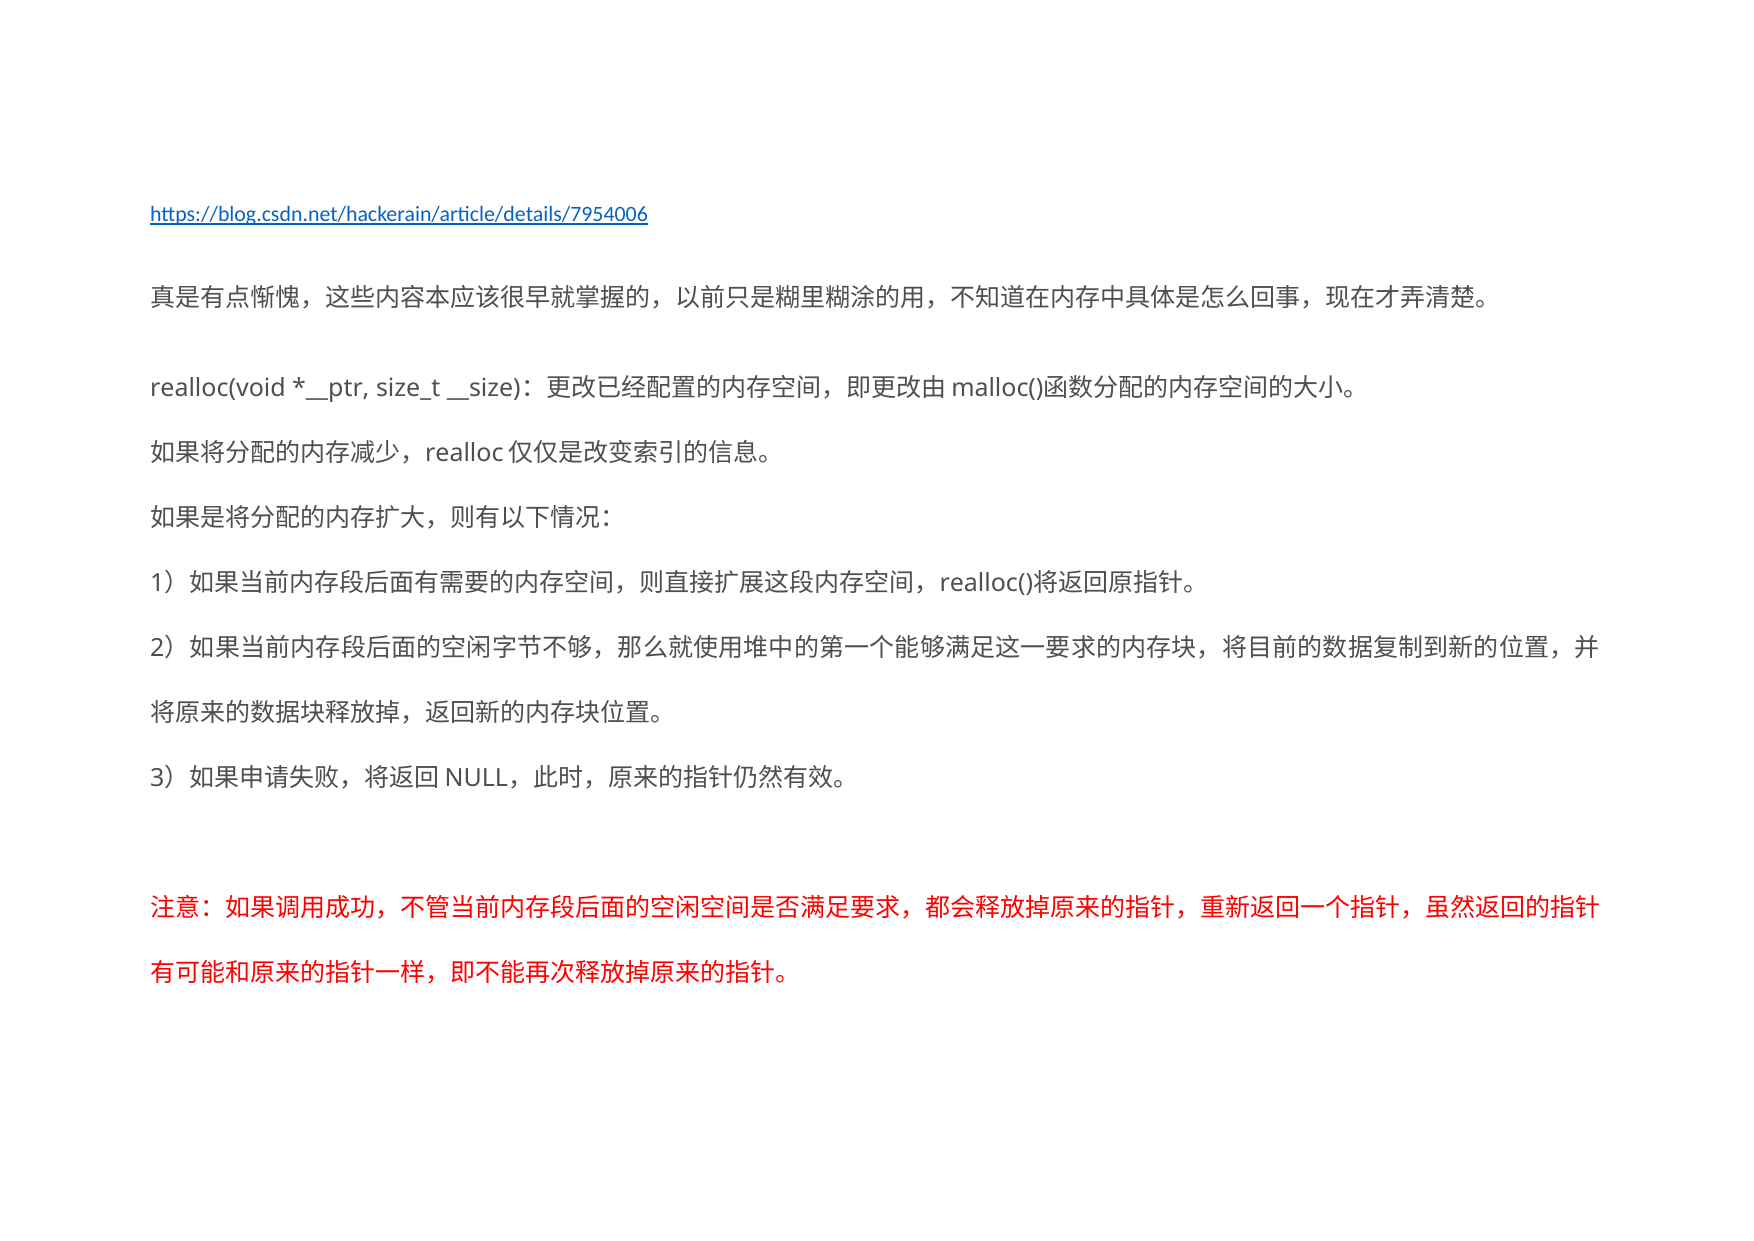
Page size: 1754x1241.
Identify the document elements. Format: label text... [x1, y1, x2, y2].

text realloc(void *__ptr, size_t __size)：更改已经配置的内存空间，即更改由malloc()函数分配的内存空间的大小。 如果将分配的内存减少，realloc仅仅是改变索引的信息。 如果是将分配的内存扩大，则有以下情况： 1）如果当前内存段后面有需要的内存空间，则直接扩展这段内存空间，realloc()将返回原指针。 2）如果当前内存段后面的空闲字节不够，那么就使用堆中的第一个能够满足这一要求的内存块，将目前的数据复制到新的位置，并将原来的数据块释放掉，返回新的内存块位置。 3）如果申请失败，将返回NULL，此时，原来的指针仍然有效。 注意：如果调用成功，不管当前内存段后面的空闲空间是否满足要求，都会释放掉原来的指针，重新返回一个指针，虽然返回的指针有可能和原来的指针一样，即不能再次释放掉原来的指针。 [150, 353, 1604, 1003]
text 真是有点惭愧，这些内容本应该很早就掌握的，以前只是糊里糊涂的用，不知道在内存中具体是怎么回事，现在才弄清楚。 [150, 263, 1604, 328]
text https://blog.csdn.net/hackerain/article/details/7954006 [150, 198, 1604, 230]
